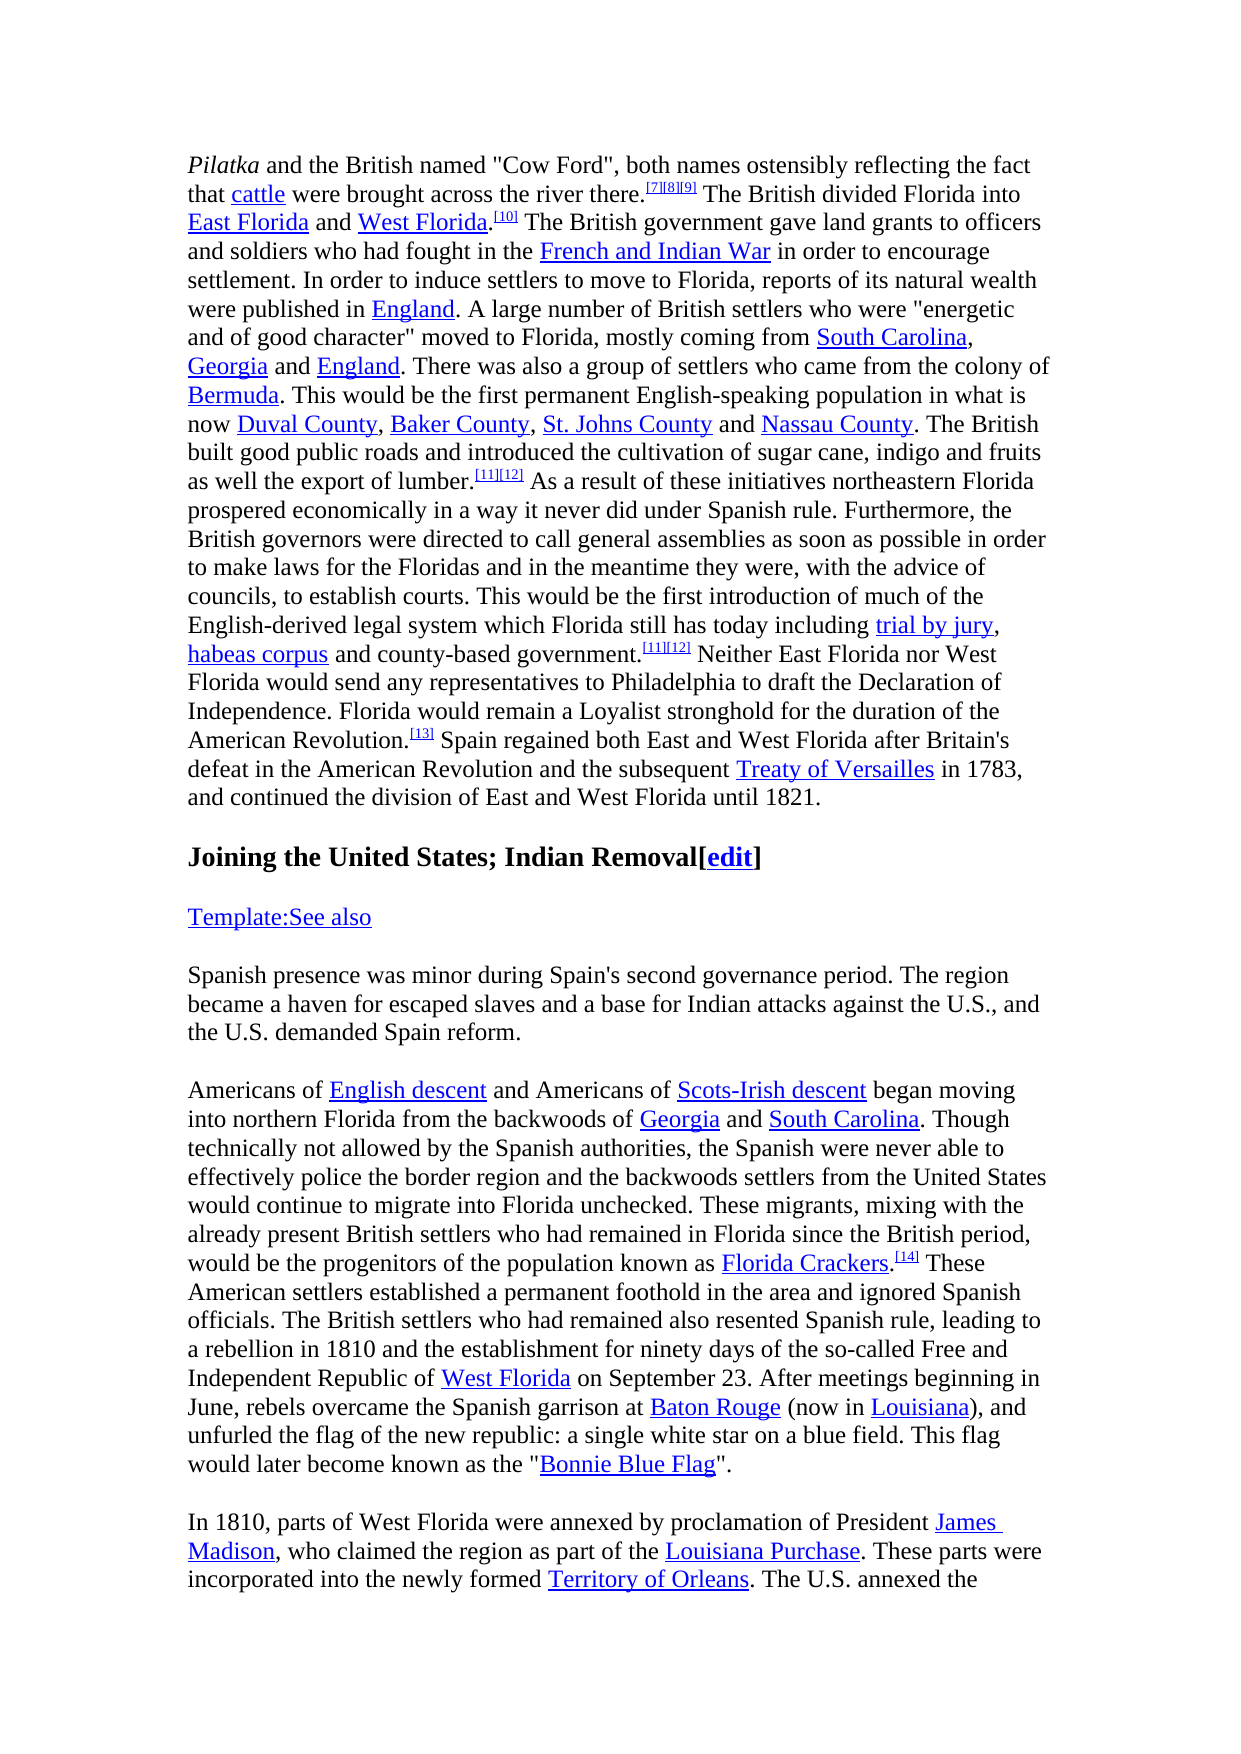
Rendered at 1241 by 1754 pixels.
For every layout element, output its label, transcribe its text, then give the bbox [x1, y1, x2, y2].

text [187, 150, 1053, 811]
text Spanish presence was minor during Spain's second governance period. The region became a haven for escaped slaves and a base for Indian attacks against the U.S., and the U.S. demanded Spain reform. [187, 960, 1053, 1046]
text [187, 1507, 1053, 1593]
text Template:See also [187, 902, 1053, 931]
text Americans of English descent and Americans of Scots-Irish descent began moving into northern Florida from the backwoods of Georgia and South Carolina. Though technically not allowed by the Spanish authorities, the Spanish were never able to effectively police the border region and the backwoods settlers from the United States would continue to migrate into Florida unchecked. These migrants, mixing with the already present British settlers who had remained in Florida since the British period, would be the progenitors of the population known as Florida Crackers.[14] These American settlers established a permanent foothold in the area and ignored Spanish officials. The British settlers who had remained also resented Spanish rule, leading to a rebellion in 1810 and the establishment for ninety days of the so-called Free and Independent Republic of West Florida on September 23. After meetings beginning in June, rebels overcame the Spanish garrison at Baton Rouge (now in Louisiana), and unfurled the flag of the new republic: a single white star on a blue field. This flag would later become known as the "Bonnie Blue Flag". [187, 1075, 1053, 1478]
subtitle Joining the United States; Indian Removal[edit] [187, 840, 1053, 873]
